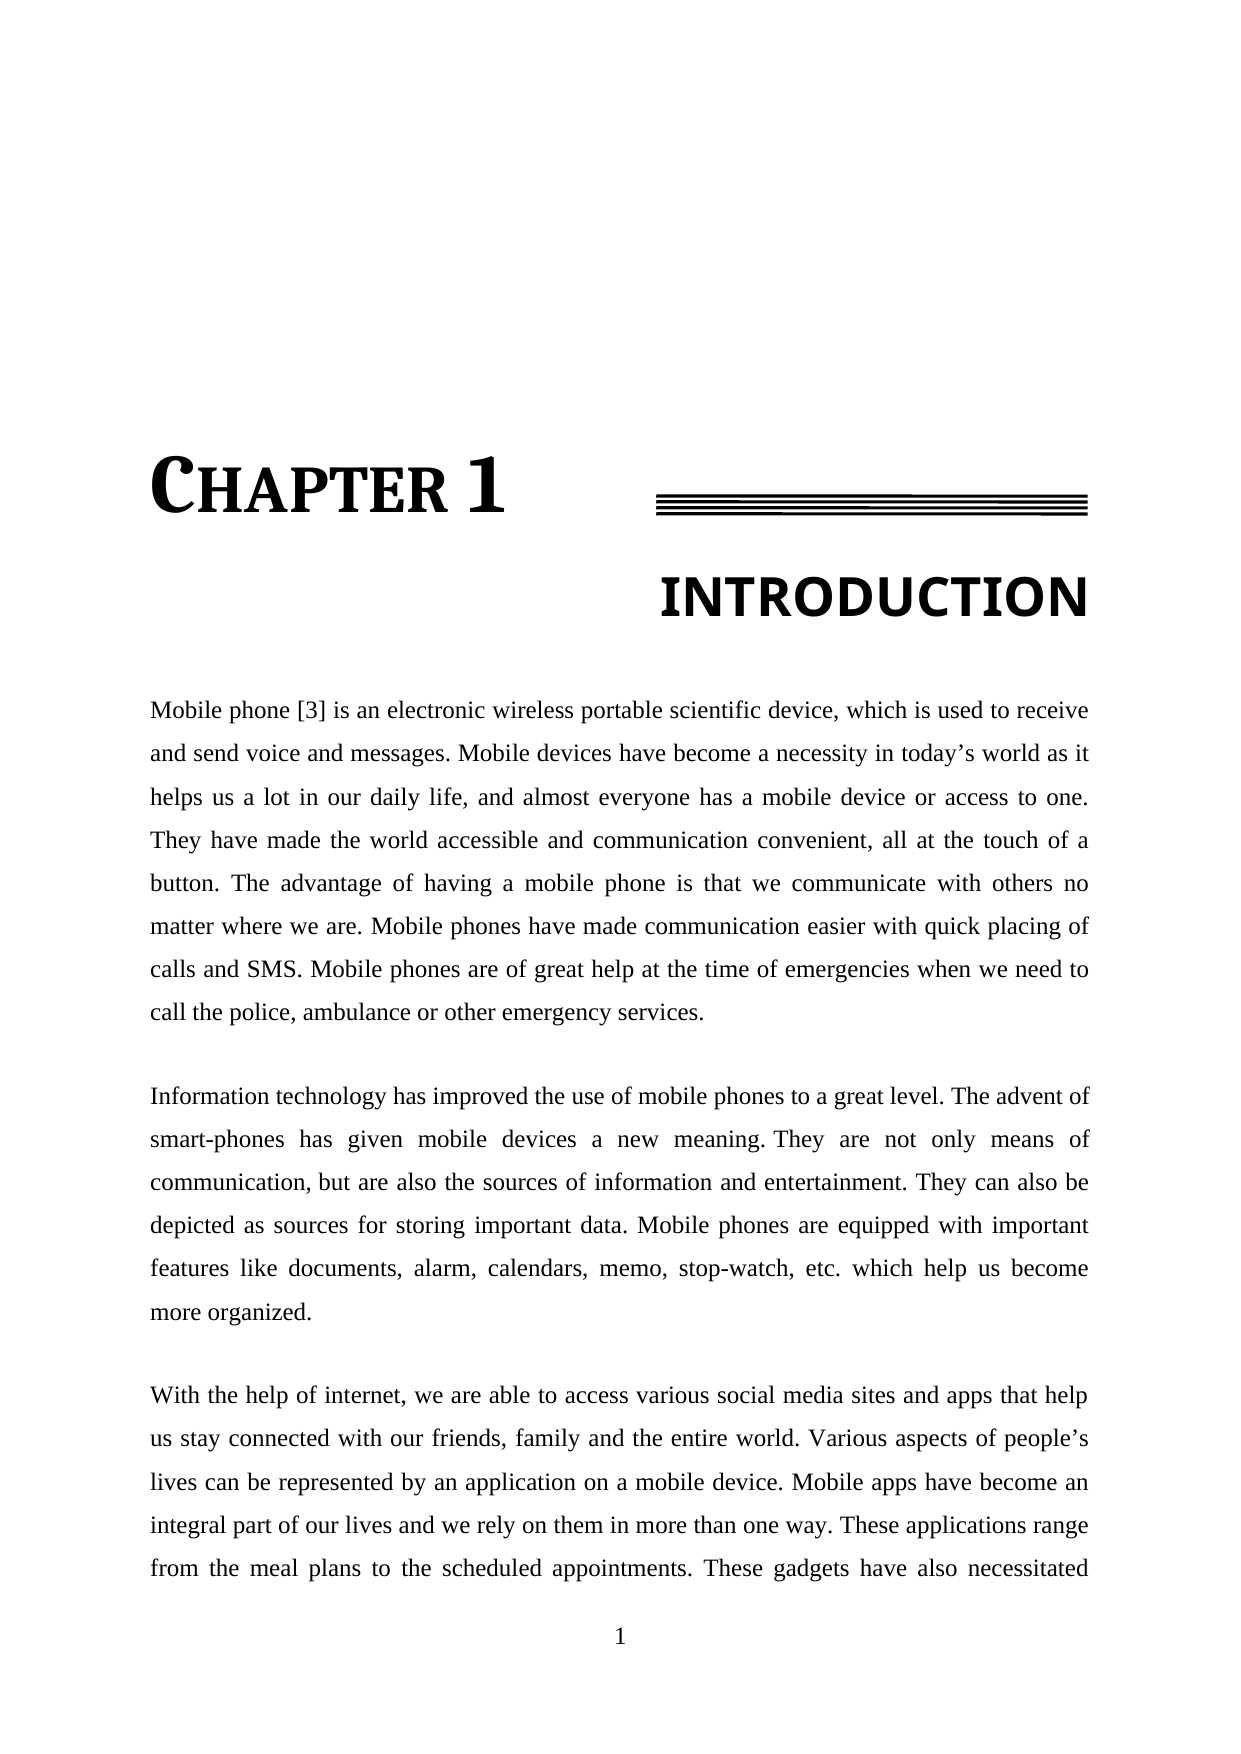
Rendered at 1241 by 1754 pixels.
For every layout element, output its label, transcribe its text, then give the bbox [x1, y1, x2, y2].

text Information technology has improved the use of mobile phones to a great level. The advent of smart-phones has given mobile devices a new meaning. They are not only means of communication, but are also the sources of information and entertainment. They can also be depicted as sources for storing important data. Mobile phones are equipped with important features like documents, alarm, calendars, memo, stop-watch, etc. which help us become more organized. [150, 1081, 1090, 1325]
text Mobile phone [3] is an electronic wireless portable scientific device, which is used to receive and send voice and messages. Mobile devices have become a necessity in today’s world as it helps us a lot in our daily life, and almost everyone has a mobile device or access to one. They have made the world accessible and communication convenient, all at the touch of a button. The advantage of having a mobile phone is that we communicate with others no matter where we are. Mobile phones have made communication easier with quick placing of calls and SMS. Mobile phones are of great help at the time of emergencies when we need to call the police, ambulance or other emergency services. [150, 695, 1090, 1026]
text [150, 1380, 1090, 1582]
subtitle INTRODUCTION [150, 558, 1090, 632]
text Chapter 1 [150, 437, 1090, 533]
